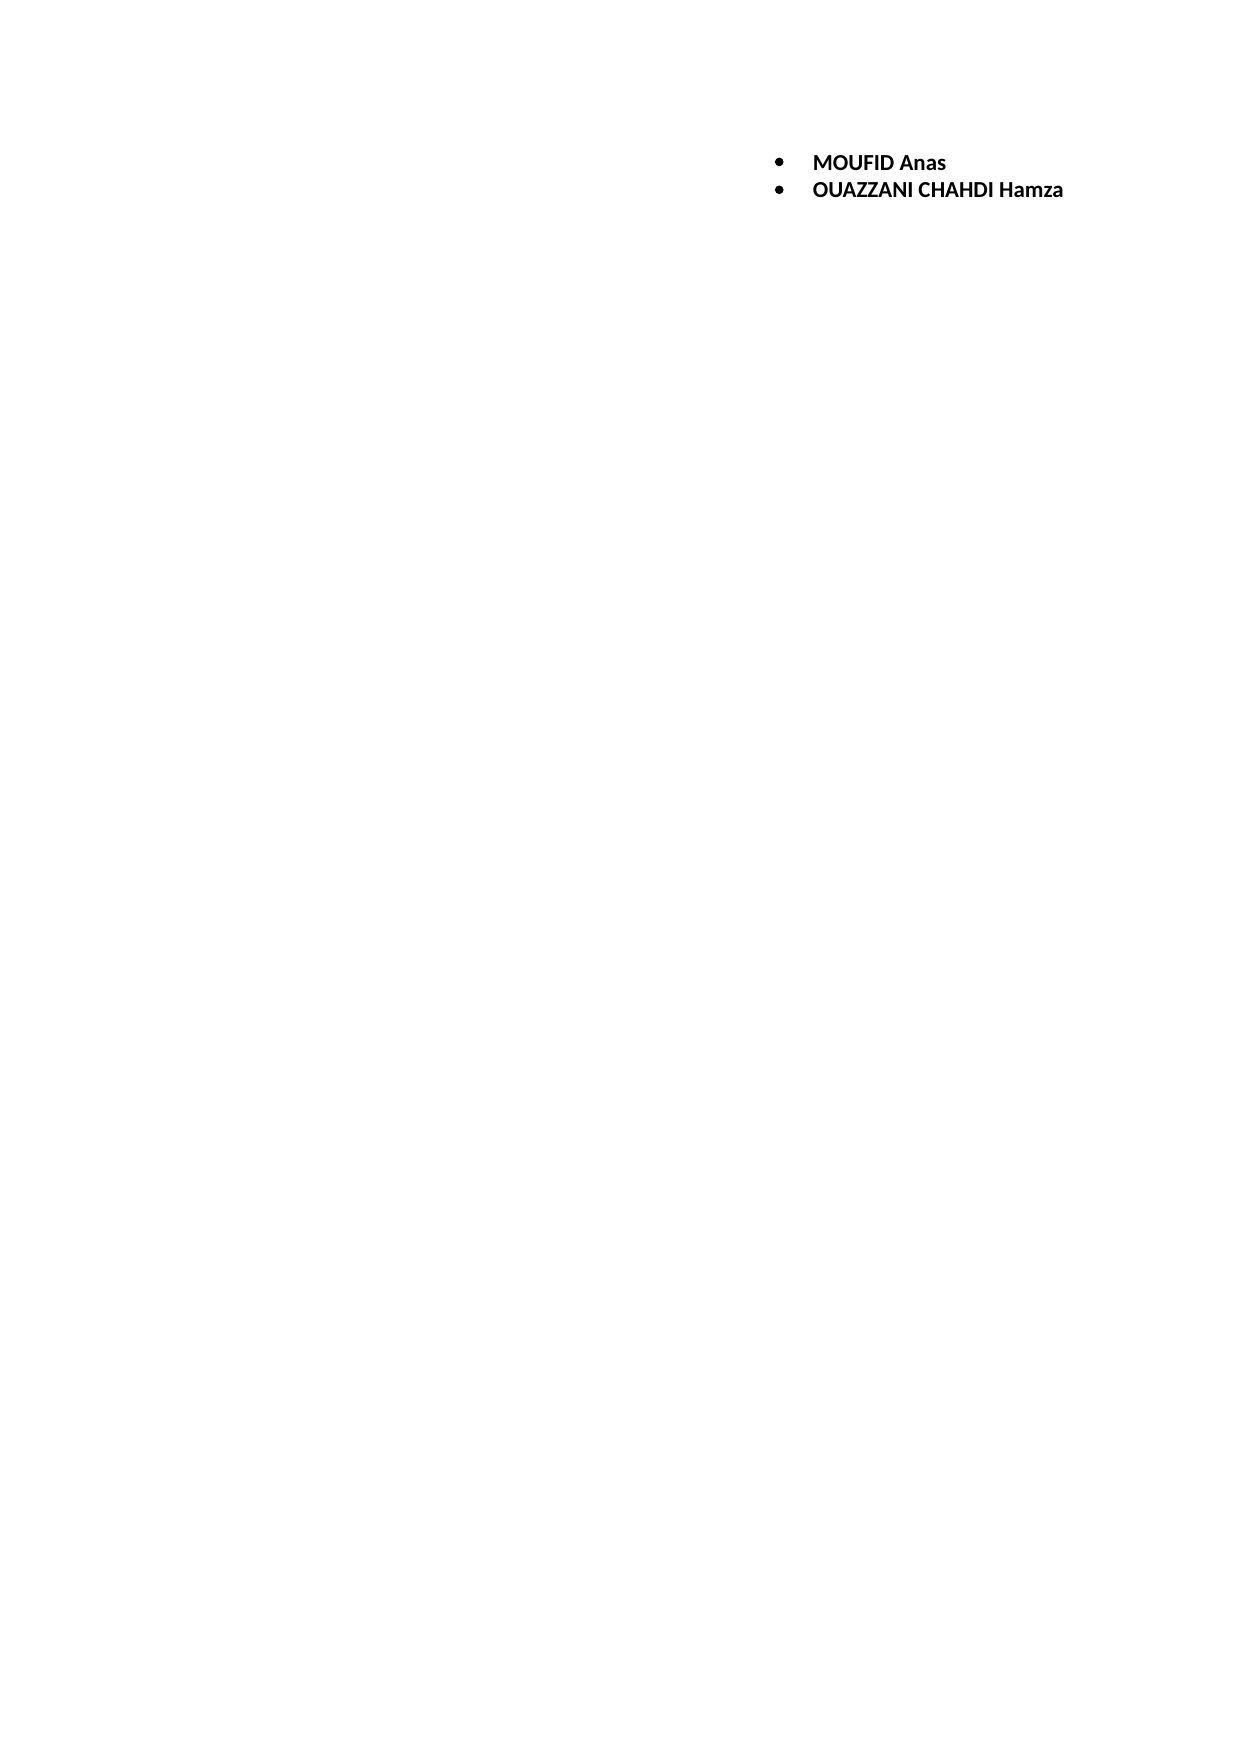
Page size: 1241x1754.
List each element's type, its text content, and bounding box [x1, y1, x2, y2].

list OUAZZANI CHAHDI Hamza [775, 176, 1093, 204]
list MOUFID Anas [775, 148, 1093, 176]
